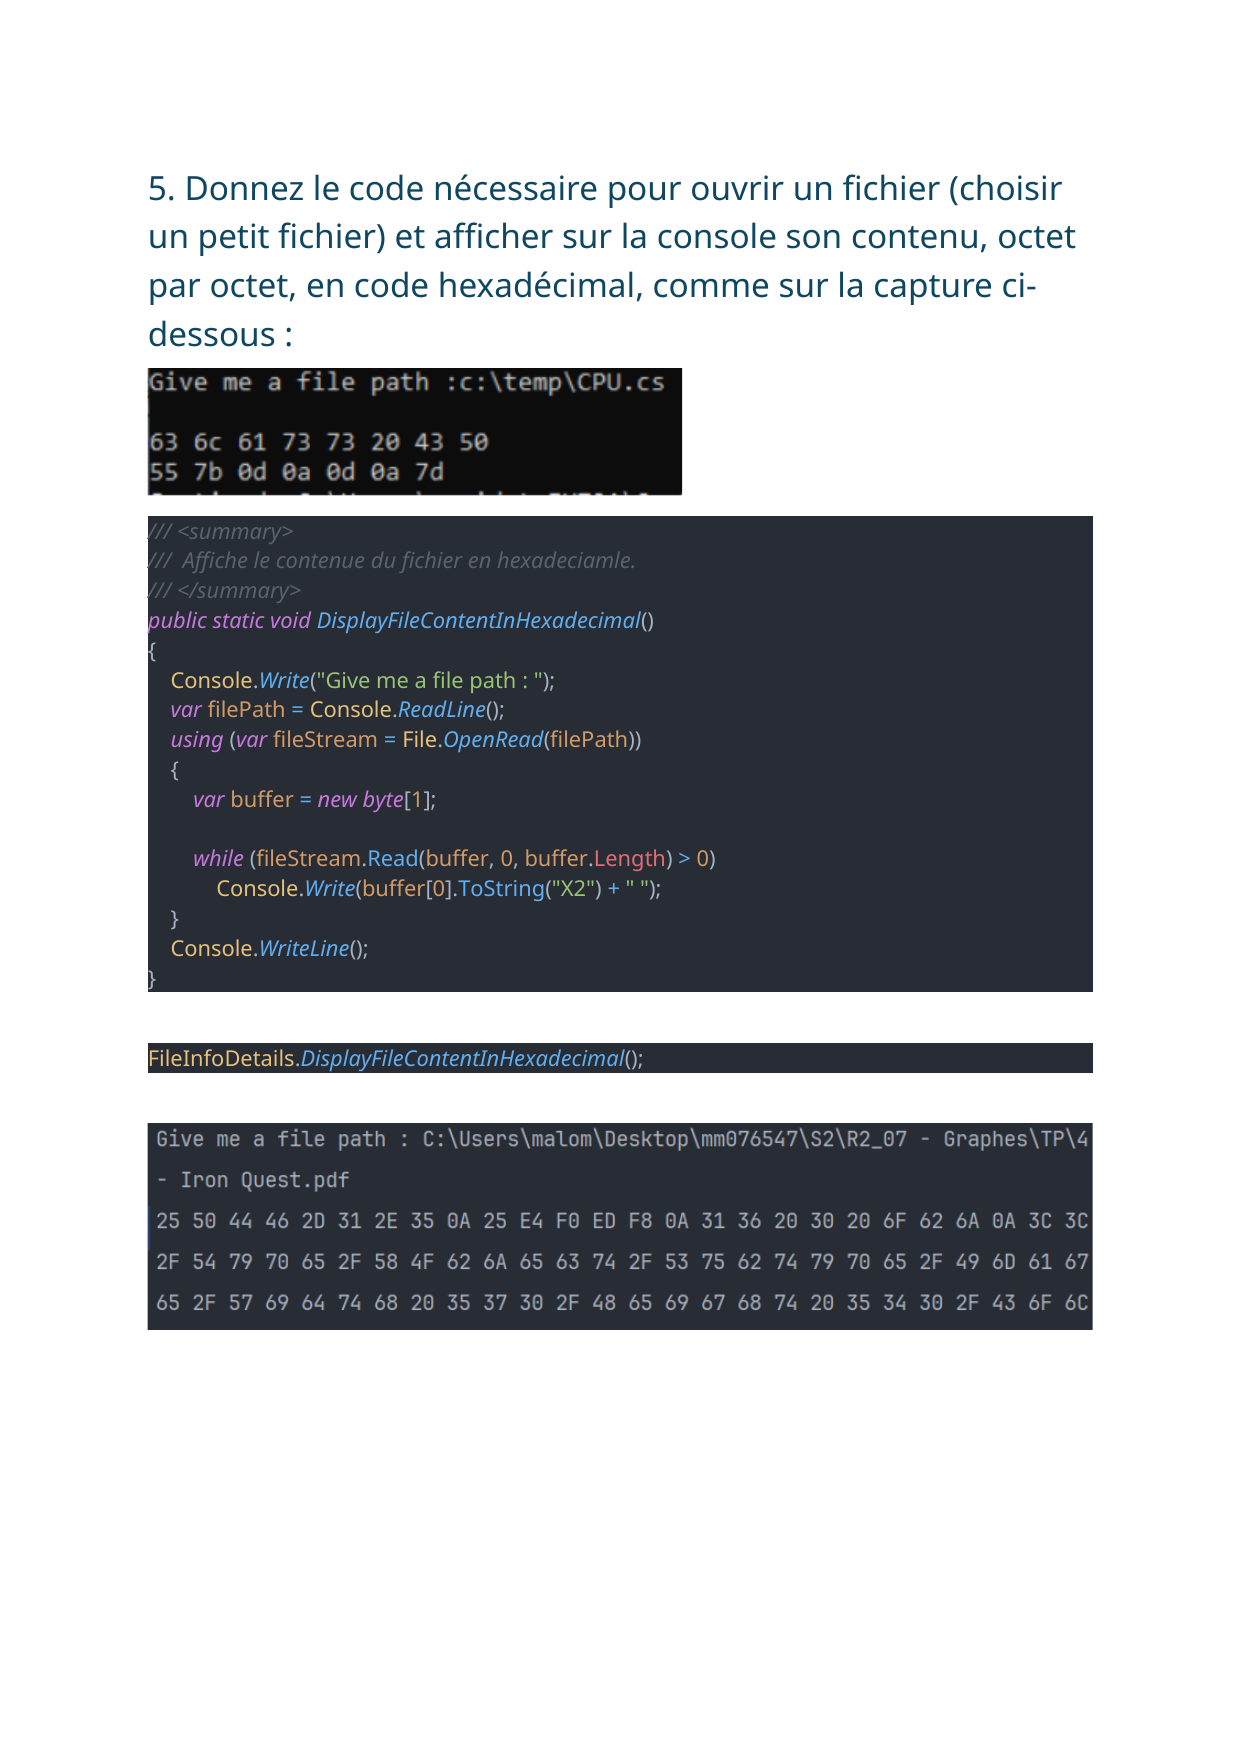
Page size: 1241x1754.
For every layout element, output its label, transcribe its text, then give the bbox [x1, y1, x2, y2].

picture [147, 368, 683, 497]
text /// <summary> /// Affiche le contenue du fichier en hexadeciamle. /// </summary> public static void DisplayFileContentInHexadecimal() { Console.Write("Give me a file path : "); var filePath = Console.ReadLine(); using (var fileStream = File.OpenRead(filePath)) { var buffer = new byte[1]; while (fileStream.Read(buffer, 0, buffer.Length) > 0) Console.Write(buffer[0].ToString("X2") + " "); } Console.WriteLine(); } [148, 516, 1093, 992]
subtitle 5. Donnez le code nécessaire pour ouvrir un fichier (choisir un petit fichier) et afficher sur la console son contenu, octet par octet, en code hexadécimal, comme sur la capture ci-dessous : [148, 164, 1093, 357]
picture [147, 1123, 1093, 1330]
text FileInfoDetails.DisplayFileContentInHexadecimal(); [148, 1043, 1093, 1073]
